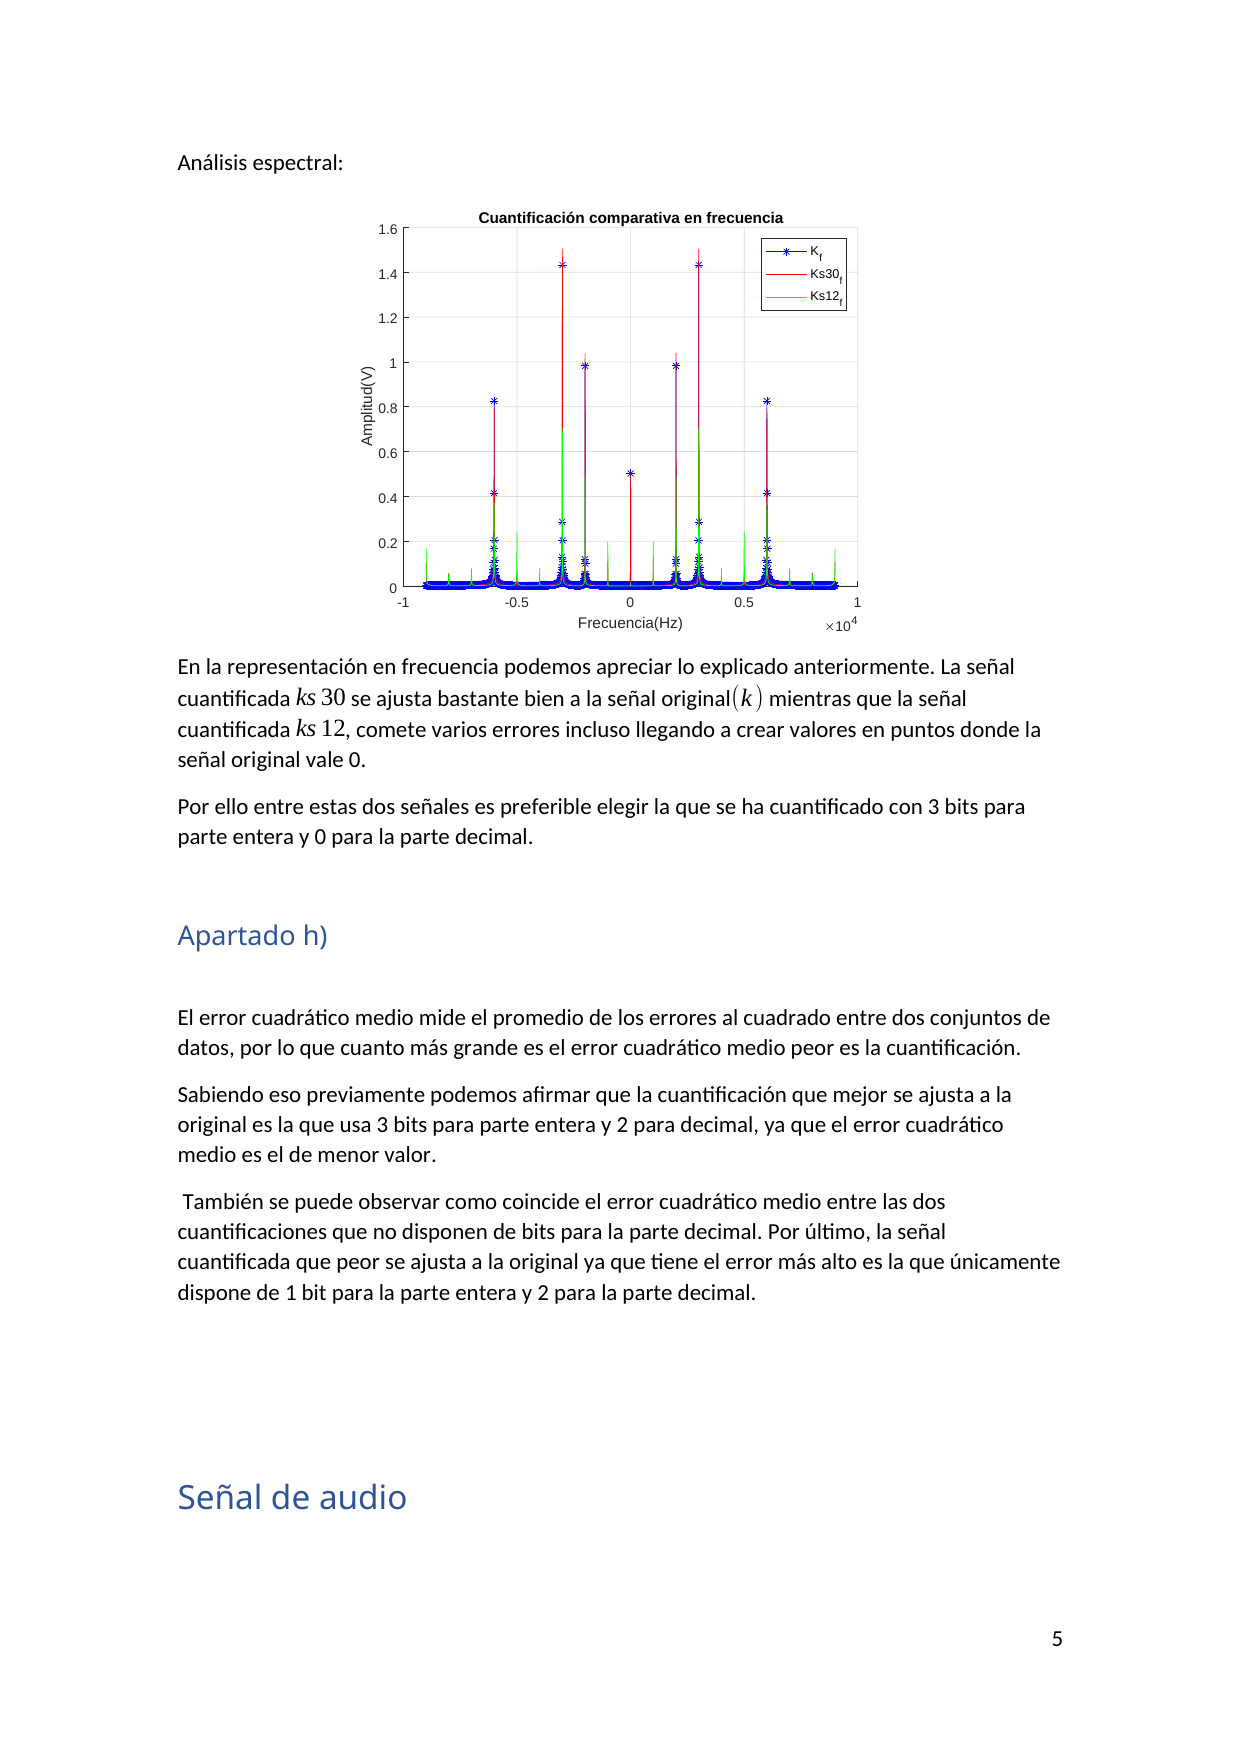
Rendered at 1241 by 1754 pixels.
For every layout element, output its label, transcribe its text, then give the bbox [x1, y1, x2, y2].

text También se puede observar como coincide el error cuadrático medio entre las dos cuantificaciones que no disponen de bits para la parte decimal. Por último, la señal cuantificada que peor se ajusta a la original ya que tiene el error más alto es la que únicamente dispone de 1 bit para la parte entera y 2 para la parte decimal. [177, 1187, 1063, 1306]
text Análisis espectral: [177, 148, 1063, 176]
text Sabiendo eso previamente podemos afirmar que la cuantificación que mejor se ajusta a la original es la que usa 3 bits para parte entera y 2 para decimal, ya que el error cuadrático medio es el de menor valor. [177, 1080, 1063, 1168]
text Por ello entre estas dos señales es preferible elegir la que se ha cuantificado con 3 bits para parte entera y 0 para la parte decimal. [177, 792, 1063, 850]
text El error cuadrático medio mide el promedio de los errores al cuadrado entre dos conjuntos de datos, por lo que cuanto más grande es el error cuadrático medio peor es la cuantificación. [177, 1003, 1063, 1061]
text En la representación en frecuencia podemos apreciar lo explicado anteriormente. La señal cuantificada se ajusta bastante bien a la señal original mientras que la señal cuantificada , comete varios errores incluso llegando a crear valores en puntos donde la señal original vale 0. [177, 652, 1063, 773]
subtitle Apartado h) [177, 916, 1063, 953]
subtitle Señal de audio [177, 1473, 1063, 1519]
